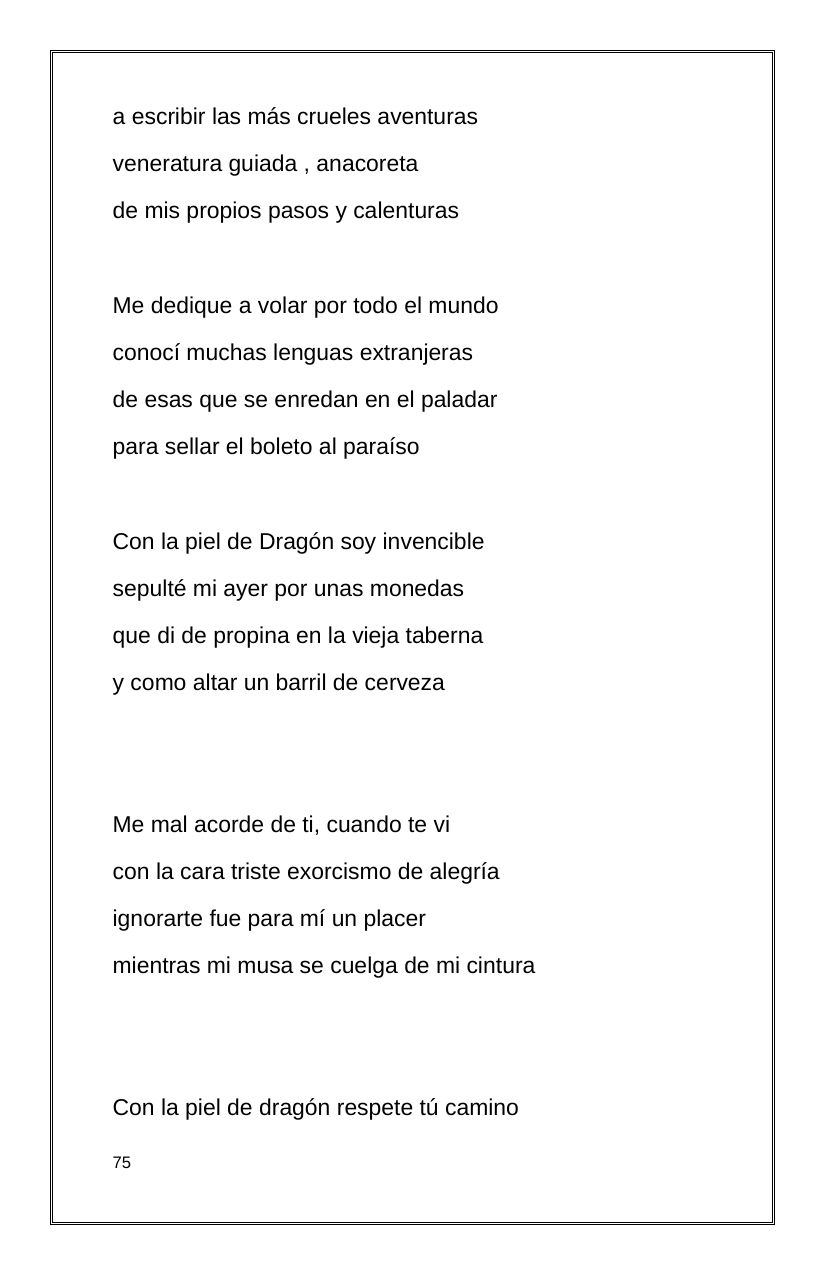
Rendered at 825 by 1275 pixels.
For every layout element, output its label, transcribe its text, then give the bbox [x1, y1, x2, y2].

text Con la piel de Dragón soy invencible [112, 528, 731, 554]
text con la cara triste exorcismo de alegría [112, 858, 731, 884]
text Con la piel de dragón respete tú camino [112, 1094, 731, 1120]
text que di de propina en la vieja taberna [112, 622, 731, 648]
text conocí muchas lenguas extranjeras [112, 339, 731, 365]
text y como altar un barril de cerveza [112, 669, 731, 696]
text veneratura guiada , anacoreta [112, 150, 731, 177]
text para sellar el boleto al paraíso [112, 433, 731, 460]
text a escribir las más crueles aventuras [112, 103, 731, 129]
text ignorarte fue para mí un placer [112, 905, 731, 932]
text Me dedique a volar por todo el mundo [112, 292, 731, 318]
text de esas que se enredan en el paladar [112, 386, 731, 413]
text mientras mi musa se cuelga de mi cintura [112, 952, 731, 979]
text Me mal acorde de ti, cuando te vi [112, 811, 731, 837]
text de mis propios pasos y calenturas [112, 197, 731, 224]
text sepulté mi ayer por unas monedas [112, 575, 731, 601]
